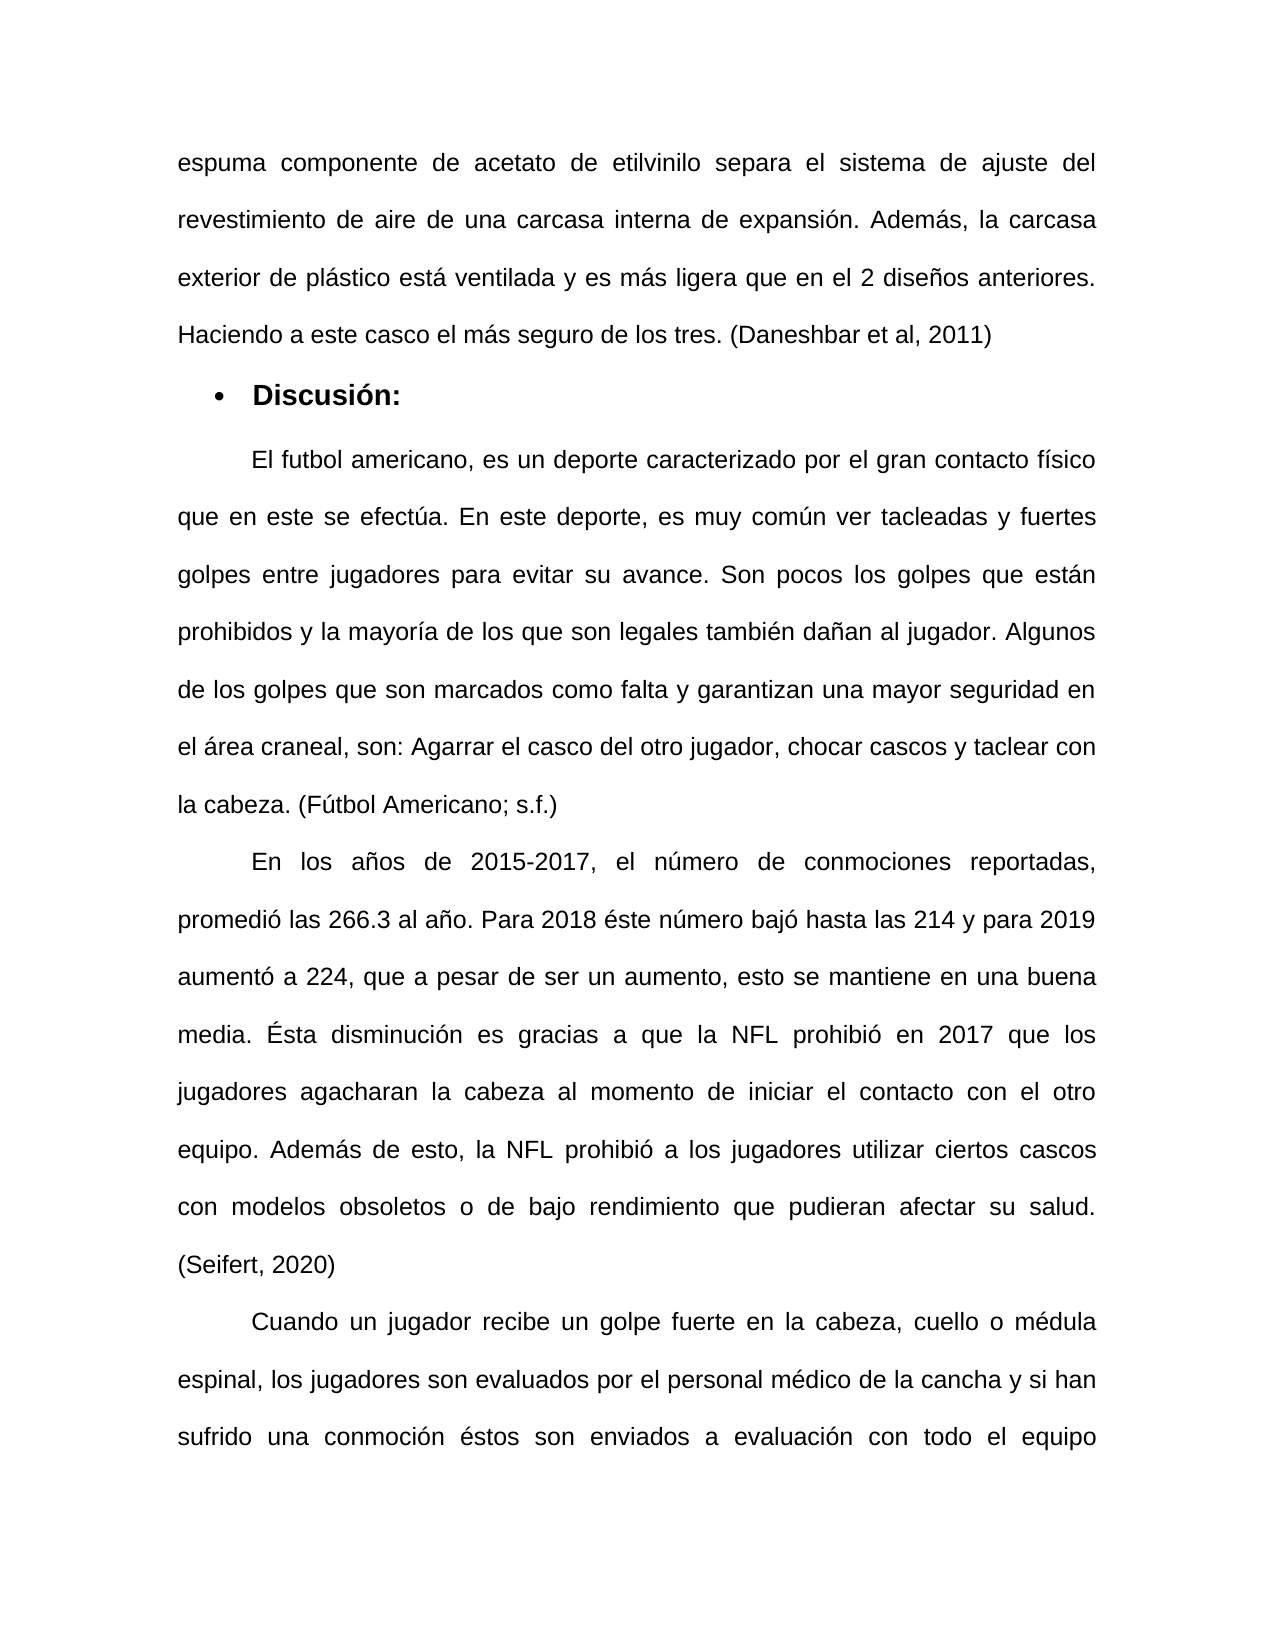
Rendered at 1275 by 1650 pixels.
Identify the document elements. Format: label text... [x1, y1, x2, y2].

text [177, 148, 1098, 349]
text El futbol americano, es un deporte caracterizado por el gran contacto físico que en este se efectúa. En este deporte, es muy común ver tacleadas y fuertes golpes entre jugadores para evitar su avance. Son pocos los golpes que están prohibidos y la mayoría de los que son legales también dañan al jugador. Algunos de los golpes que son marcados como falta y garantizan una mayor seguridad en el área craneal, son: Agarrar el casco del otro jugador, chocar cascos y taclear con la cabeza. (Fútbol Americano; s.f.) [177, 445, 1098, 818]
list Discusión: [215, 378, 1098, 411]
text En los años de 2015-2017, el número de conmociones reportadas, promedió las 266.3 al año. Para 2018 éste número bajó hasta las 214 y para 2019 aumentó a 224, que a pesar de ser un aumento, esto se mantiene en una buena media. Ésta disminución es gracias a que la NFL prohibió en 2017 que los jugadores agacharan la cabeza al momento de iniciar el contacto con el otro equipo. Además de esto, la NFL prohibió a los jugadores utilizar ciertos cascos con modelos obsoletos o de bajo rendimiento que pudieran afectar su salud. (Seifert, 2020) [177, 847, 1098, 1278]
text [177, 1307, 1098, 1451]
